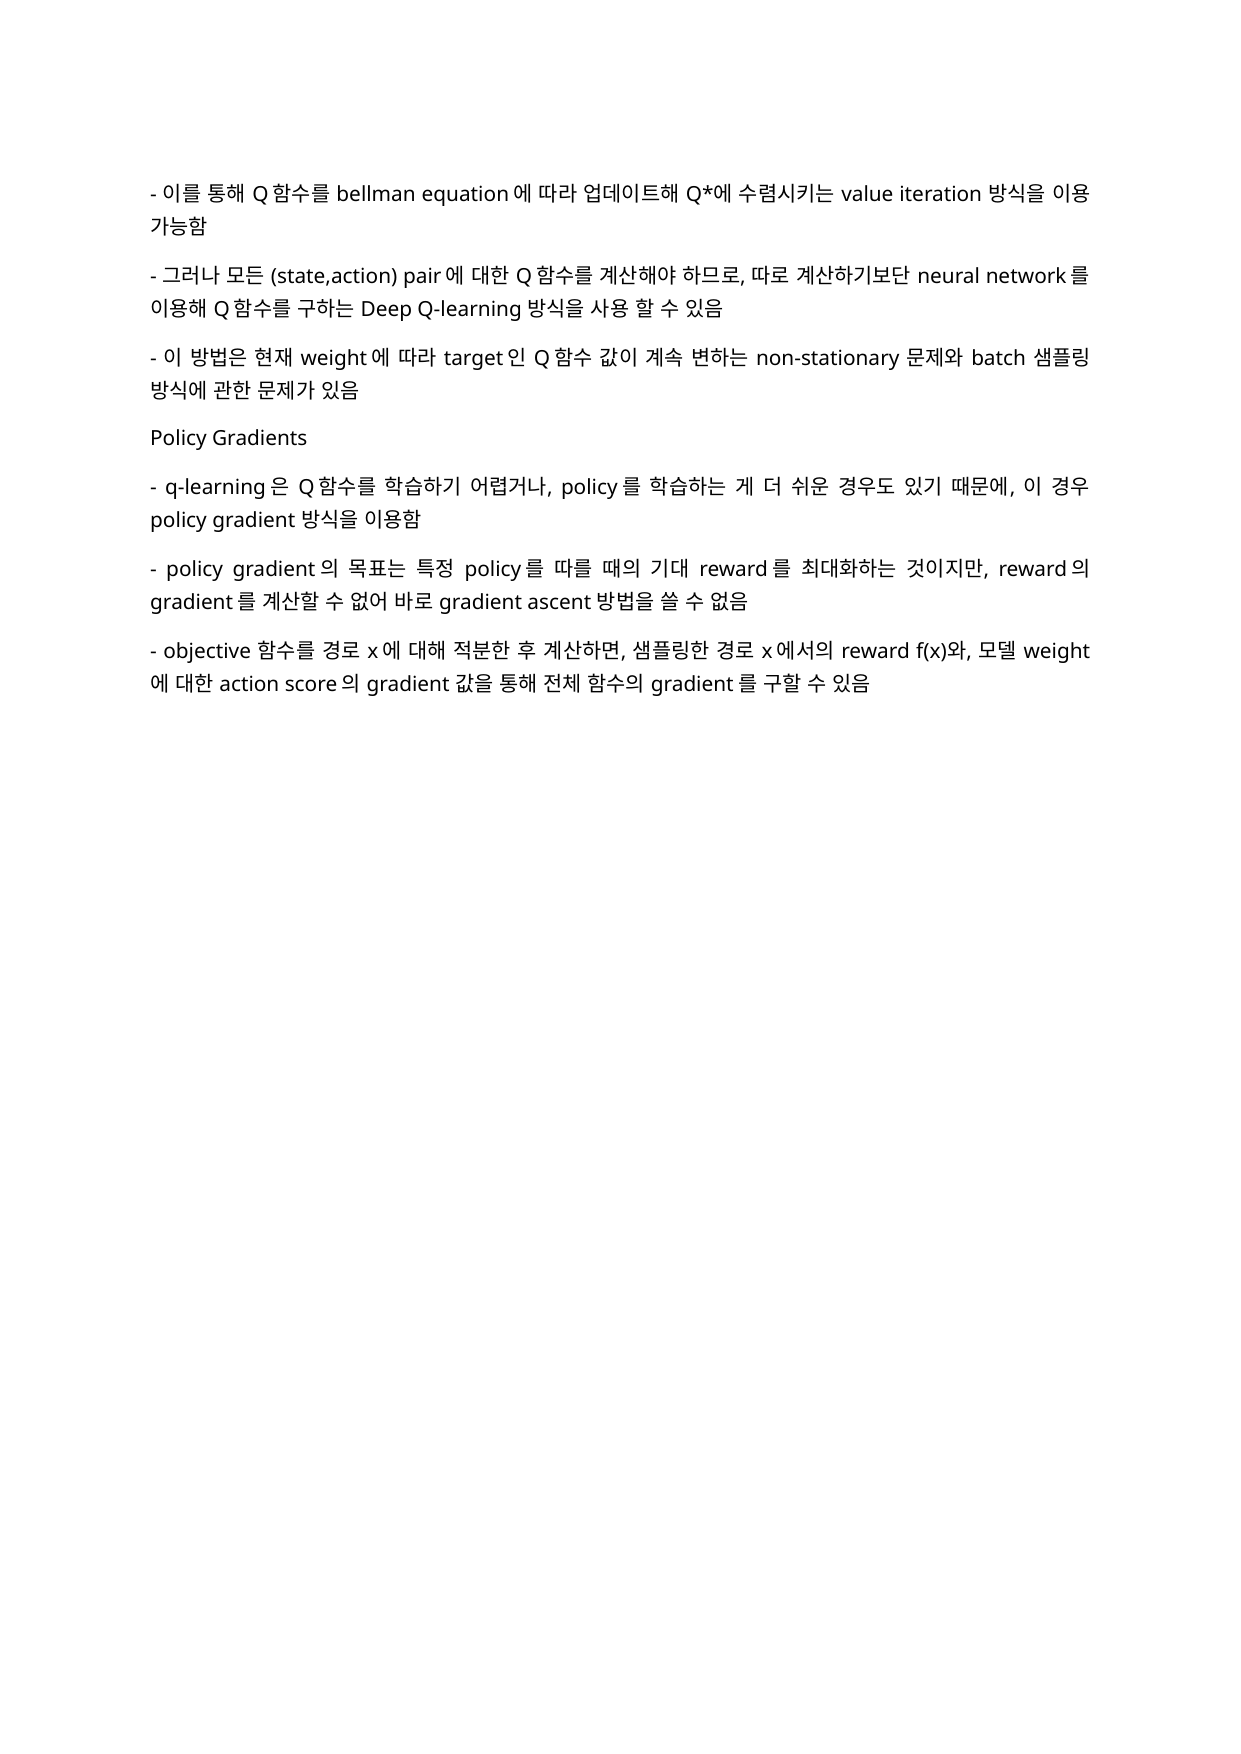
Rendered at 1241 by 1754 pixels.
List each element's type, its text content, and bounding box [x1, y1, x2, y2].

text - q-learning은 Q함수를 학습하기 어렵거나, policy를 학습하는 게 더 쉬운 경우도 있기 때문에, 이 경우 policy gradient 방식을 이용함 [150, 471, 1090, 533]
text - 이를 통해 Q함수를 bellman equation에 따라 업데이트해 Q*에 수렴시키는 value iteration 방식을 이용 가능함 [150, 177, 1090, 240]
text - policy gradient의 목표는 특정 policy를 따를 때의 기대 reward를 최대화하는 것이지만, reward의 gradient를 계산할 수 없어 바로 gradient ascent 방법을 쓸 수 없음 [150, 553, 1090, 616]
text - 그러나 모든 (state,action) pair에 대한 Q함수를 계산해야 하므로, 따로 계산하기보단 neural network를 이용해 Q함수를 구하는 Deep Q-learning 방식을 사용 할 수 있음 [150, 259, 1090, 322]
text Policy Gradients [150, 423, 1090, 452]
text - 이 방법은 현재 weight에 따라 target인 Q함수 값이 계속 변하는 non-stationary 문제와 batch 샘플링 방식에 관한 문제가 있음 [150, 341, 1090, 404]
text - objective 함수를 경로 x에 대해 적분한 후 계산하면, 샘플링한 경로 x에서의 reward f(x)와, 모델 weight에 대한 action score의 gradient 값을 통해 전체 함수의 gradient를 구할 수 있음 [150, 635, 1090, 698]
